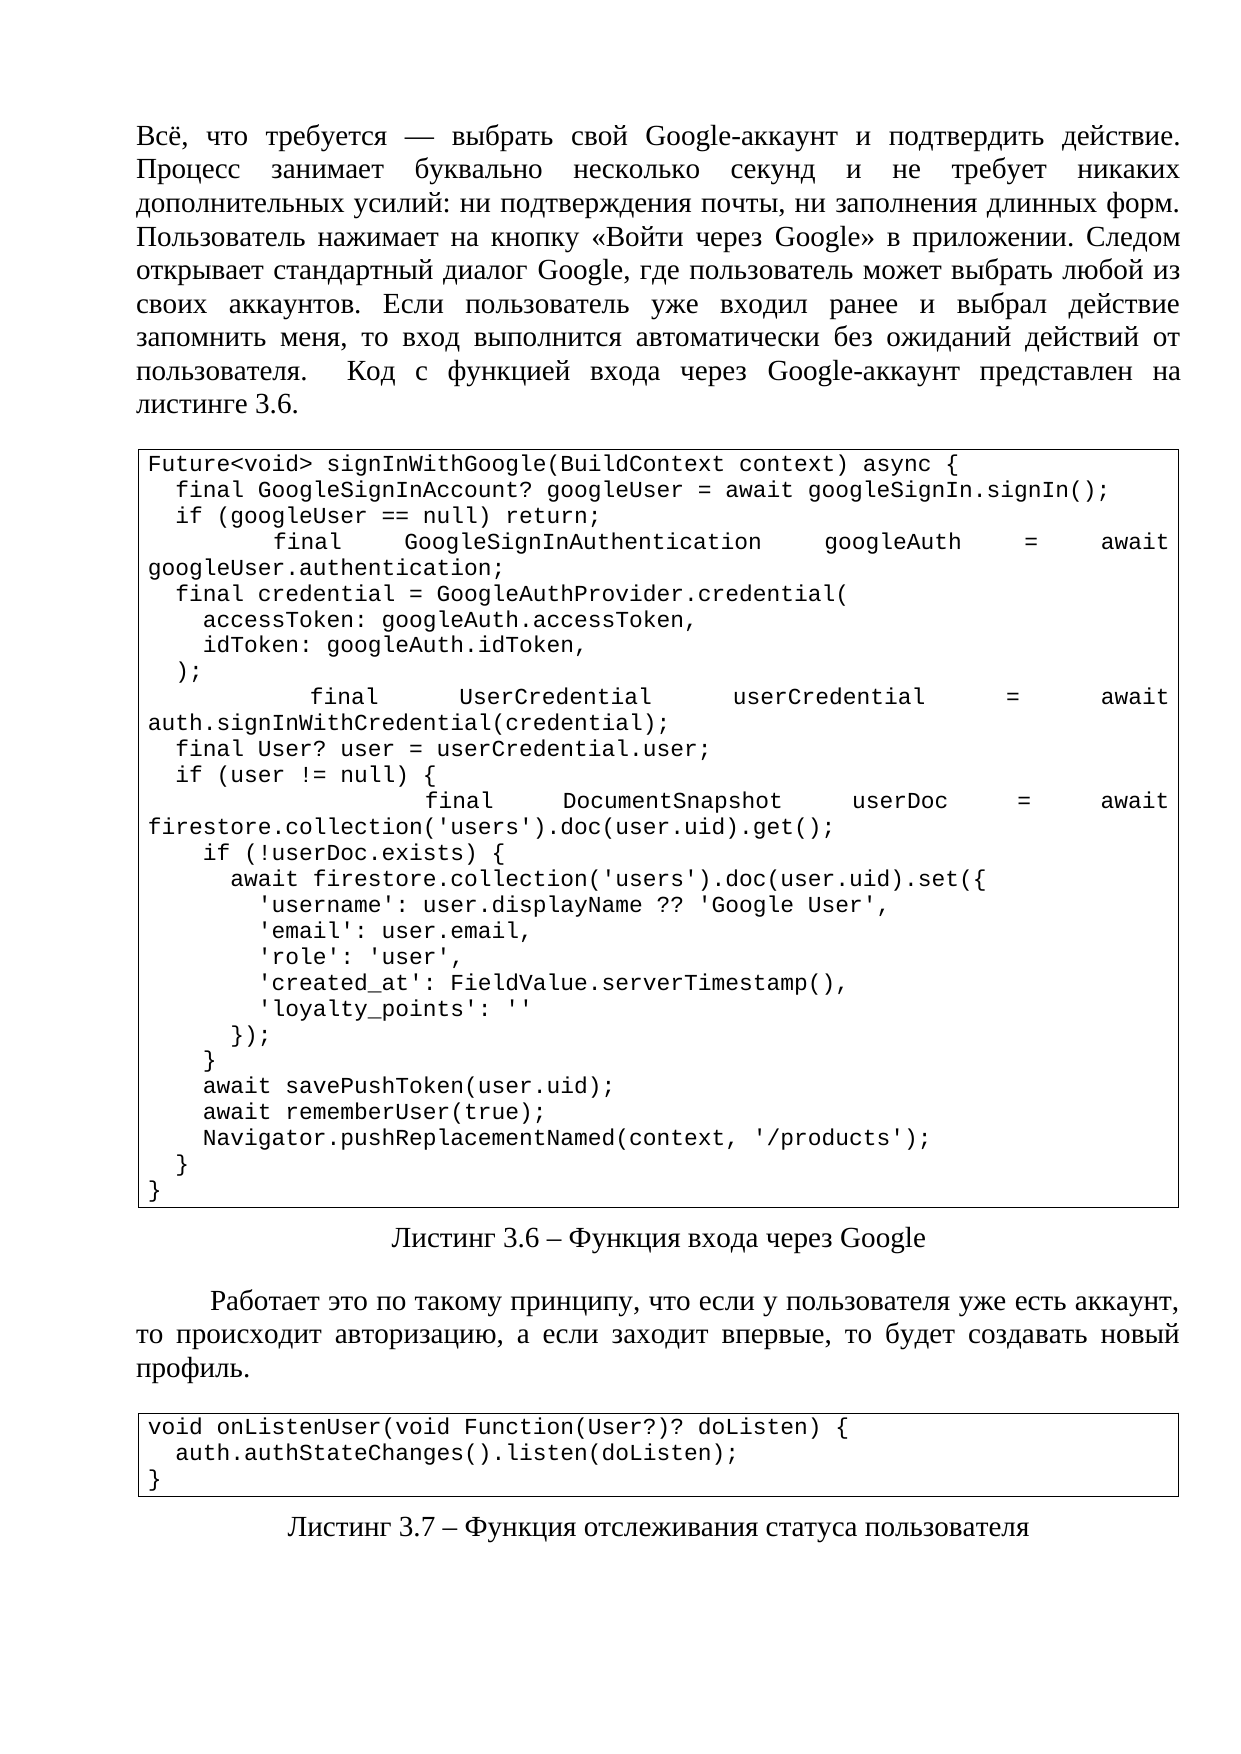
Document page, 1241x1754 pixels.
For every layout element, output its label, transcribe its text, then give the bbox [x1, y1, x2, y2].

text } [139, 1175, 1178, 1207]
text accessToken: googleAuth.accessToken, [139, 605, 1178, 631]
text } [139, 1464, 1178, 1496]
text }); [139, 1020, 1178, 1046]
text Листинг 3.6 – Функция входа через Google [136, 1220, 1181, 1254]
text if (user != null) { [139, 760, 1178, 786]
text 'created_at': FieldValue.serverTimestamp(), [139, 968, 1178, 994]
text final GoogleSignInAccount? googleUser = await googleSignIn.signIn(); [139, 475, 1178, 501]
text await savePushToken(user.uid); [139, 1072, 1178, 1098]
text final GoogleSignInAuthentication googleAuth = await googleUser.authentication; [139, 527, 1178, 579]
text await firestore.collection('users').doc(user.uid).set({ [139, 864, 1178, 890]
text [136, 118, 1181, 420]
text Navigator.pushReplacementNamed(context, '/products'); [139, 1123, 1178, 1149]
text Листинг 3.7 – Функция отслеживания статуса пользователя [136, 1509, 1181, 1543]
text Future<void> signInWithGoogle(BuildContext context) async { [139, 450, 1178, 475]
text } [139, 1046, 1178, 1072]
text 'loyalty_points': '' [139, 994, 1178, 1020]
text final User? user = userCredential.user; [139, 734, 1178, 760]
text void onListenUser(void Function(User?)? doListen) { [139, 1414, 1178, 1438]
text final DocumentSnapshot userDoc = await firestore.collection('users').doc(user.uid).get(); [139, 786, 1178, 838]
text final UserCredential userCredential = await auth.signInWithCredential(credential); [139, 683, 1178, 734]
text Работает это по такому принципу, что если у пользователя уже есть аккаунт, то происходит авторизацию, а если заходит впервые, то будет создавать новый профиль. [136, 1283, 1181, 1383]
text ); [139, 657, 1178, 683]
text auth.authStateChanges().listen(doListen); [139, 1438, 1178, 1464]
text 'email': user.email, [139, 916, 1178, 942]
text if (googleUser == null) return; [139, 501, 1178, 527]
text 'role': 'user', [139, 942, 1178, 968]
text final credential = GoogleAuthProvider.credential( [139, 579, 1178, 605]
text idToken: googleAuth.idToken, [139, 631, 1178, 657]
text if (!userDoc.exists) { [139, 838, 1178, 864]
text await rememberUser(true); [139, 1098, 1178, 1123]
text } [139, 1149, 1178, 1175]
text 'username': user.displayName ?? 'Google User', [139, 890, 1178, 916]
